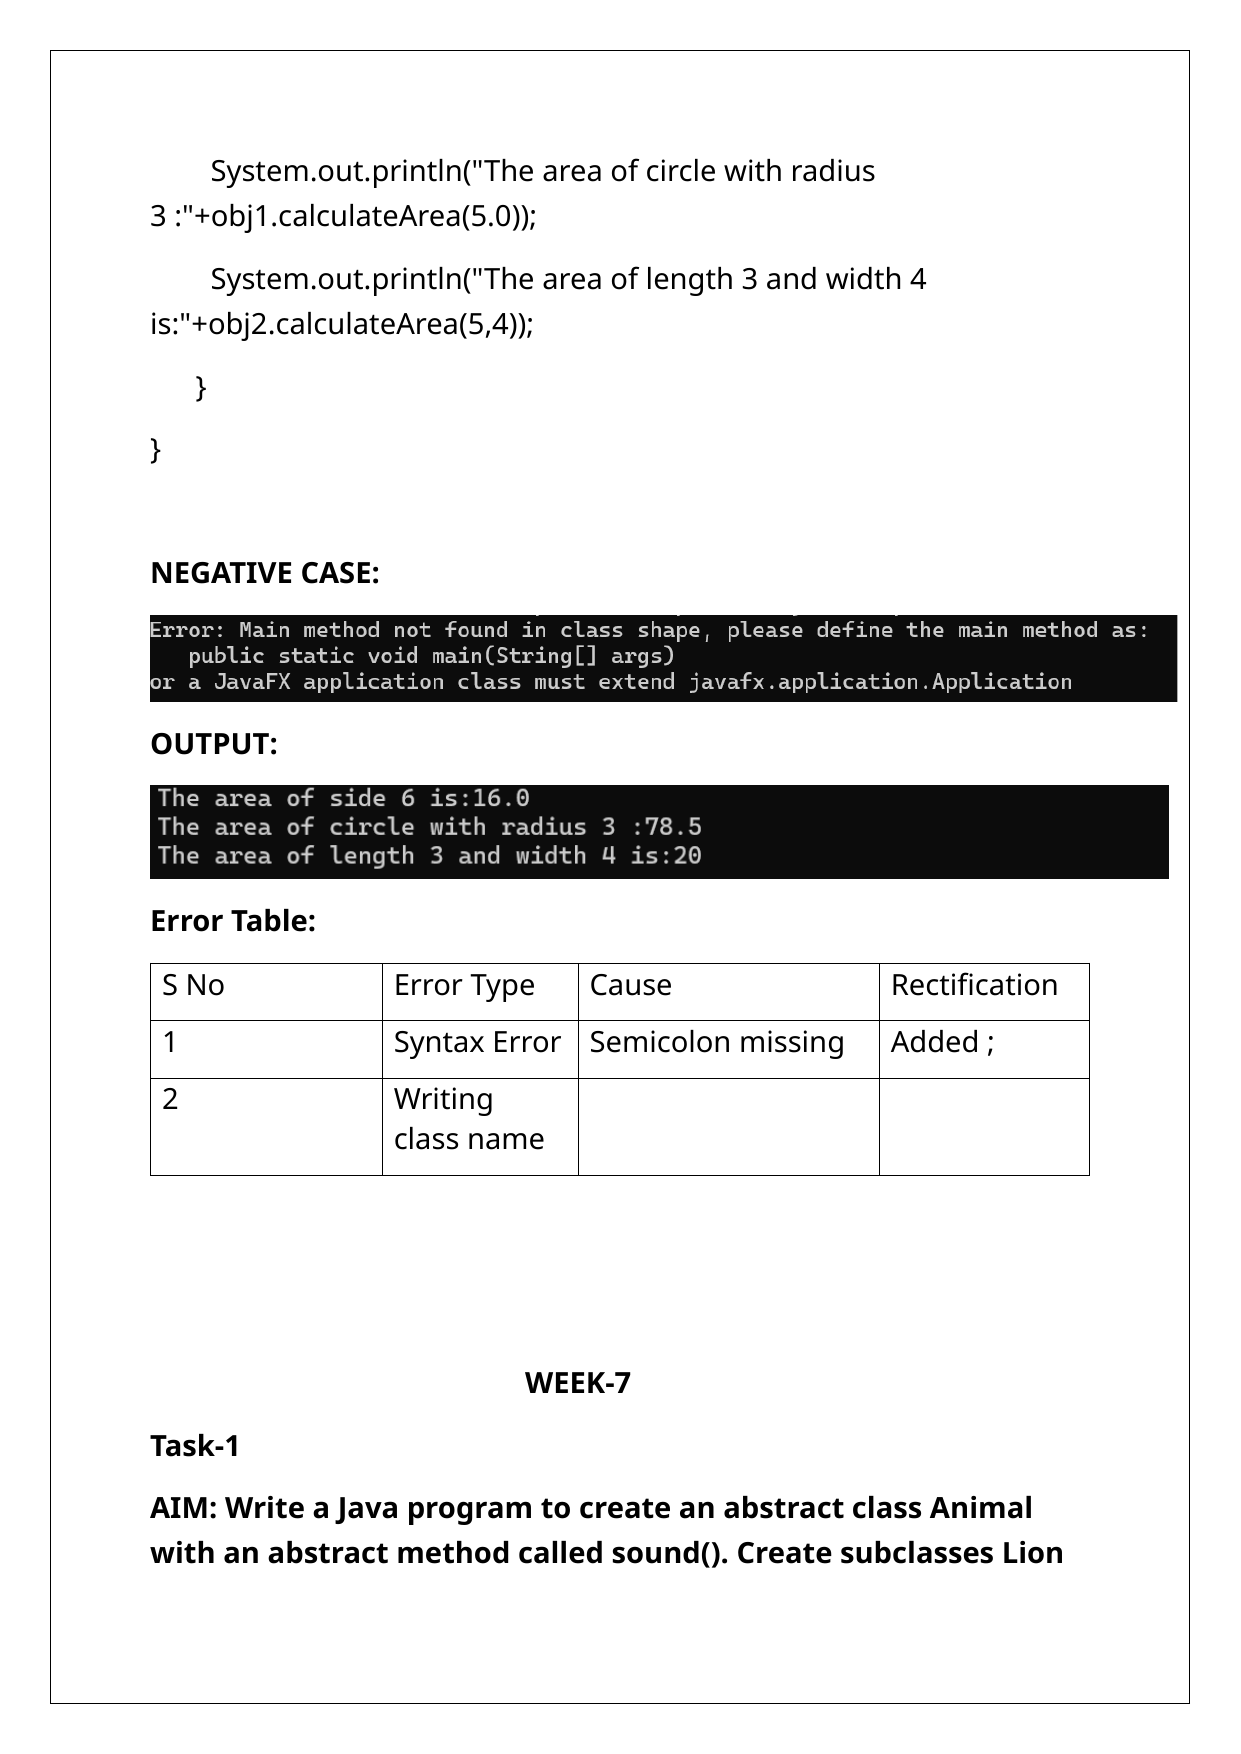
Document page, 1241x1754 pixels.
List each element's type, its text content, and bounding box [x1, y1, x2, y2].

text OUTPUT: [150, 723, 1090, 763]
table_header Rectification [880, 964, 1089, 1020]
table_header S No [151, 964, 382, 1020]
table_cell Writing class name [383, 1079, 578, 1174]
picture [150, 615, 1178, 702]
text System.out.println("The area of circle with radius 3 :"+obj1.calculateArea(5.0)); [150, 150, 1090, 235]
text NEGATIVE CASE: [150, 553, 1090, 592]
text WEEK-7 [450, 1362, 1090, 1402]
table_cell 2 [151, 1079, 382, 1174]
text } [150, 366, 1090, 406]
table_header Error Type [383, 964, 578, 1020]
table_header Cause [579, 964, 879, 1020]
table_cell Added ; [880, 1021, 1089, 1077]
table_cell Semicolon missing [579, 1021, 879, 1077]
text } [150, 428, 1090, 468]
text Task-1 [150, 1425, 1090, 1464]
table_cell Syntax Error [383, 1021, 578, 1077]
text Error Table: [150, 900, 1090, 940]
picture [150, 785, 1169, 879]
table_cell 1 [151, 1021, 382, 1077]
table_cell [579, 1079, 879, 1174]
table_cell [880, 1079, 1089, 1174]
text System.out.println("The area of length 3 and width 4 is:"+obj2.calculateArea(5,4)); [150, 258, 1090, 343]
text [150, 1487, 1090, 1572]
